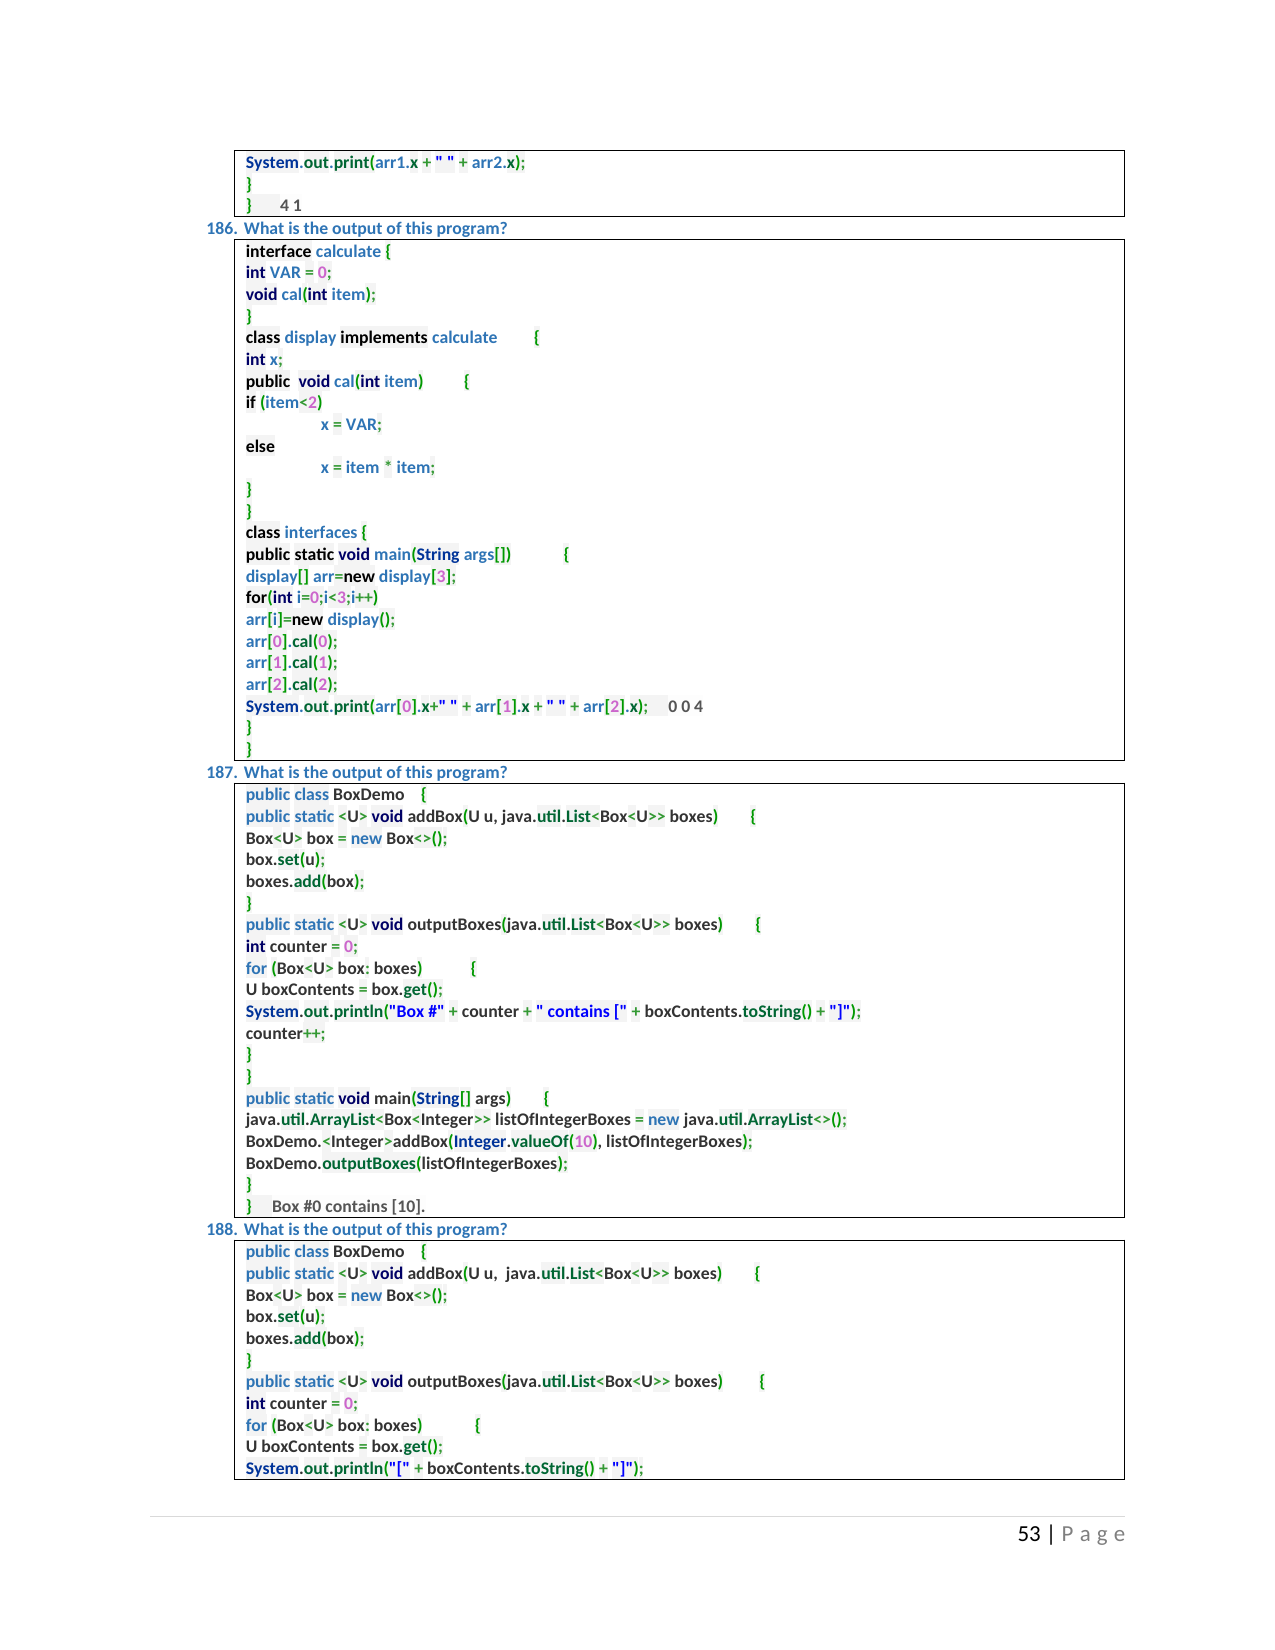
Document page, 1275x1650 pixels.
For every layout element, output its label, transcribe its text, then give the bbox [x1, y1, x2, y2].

list What is the output of this program? [206, 1218, 1125, 1239]
table_header public class BoxDemo { public static <U> void addBox(U u, java.util.List<Box<U>> boxes) { Box<U> box = new Box<>(); box.set(u); boxes.add(box); } public static <U> void outputBoxes(java.util.List<Box<U>> boxes) { int counter = 0; for (Box<U> box: boxes) { U boxContents = box.get(); System.out.println("Box #" + counter + " contains [" + boxContents.toString() + "]"); counter++; } } public static void main(String[] args) { java.util.ArrayList<Box<Integer>> listOfIntegerBoxes = new java.util.ArrayList<>(); BoxDemo.<Integer>addBox(Integer.valueOf(10), listOfIntegerBoxes); BoxDemo.outputBoxes(listOfIntegerBoxes); } } Box #0 contains [10]. [235, 784, 1124, 1217]
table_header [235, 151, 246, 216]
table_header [235, 1241, 1124, 1479]
table_header interface calculate { int VAR = 0; void cal(int item); } class display implements calculate { int x; public void cal(int item) { if (item<2) x = VAR; else x = item * item; } } class interfaces { public static void main(String args[]) { display[] arr=new display[3]; for(int i=0;i<3;i++) arr[i]=new display(); arr[0].cal(0); arr[1].cal(1); arr[2].cal(2); System.out.print(arr[0].x+" " + arr[1].x + " " + arr[2].x); 0 0 4 } } [235, 240, 1124, 760]
list What is the output of this program? [206, 217, 1125, 239]
list What is the output of this program? [206, 761, 1125, 782]
